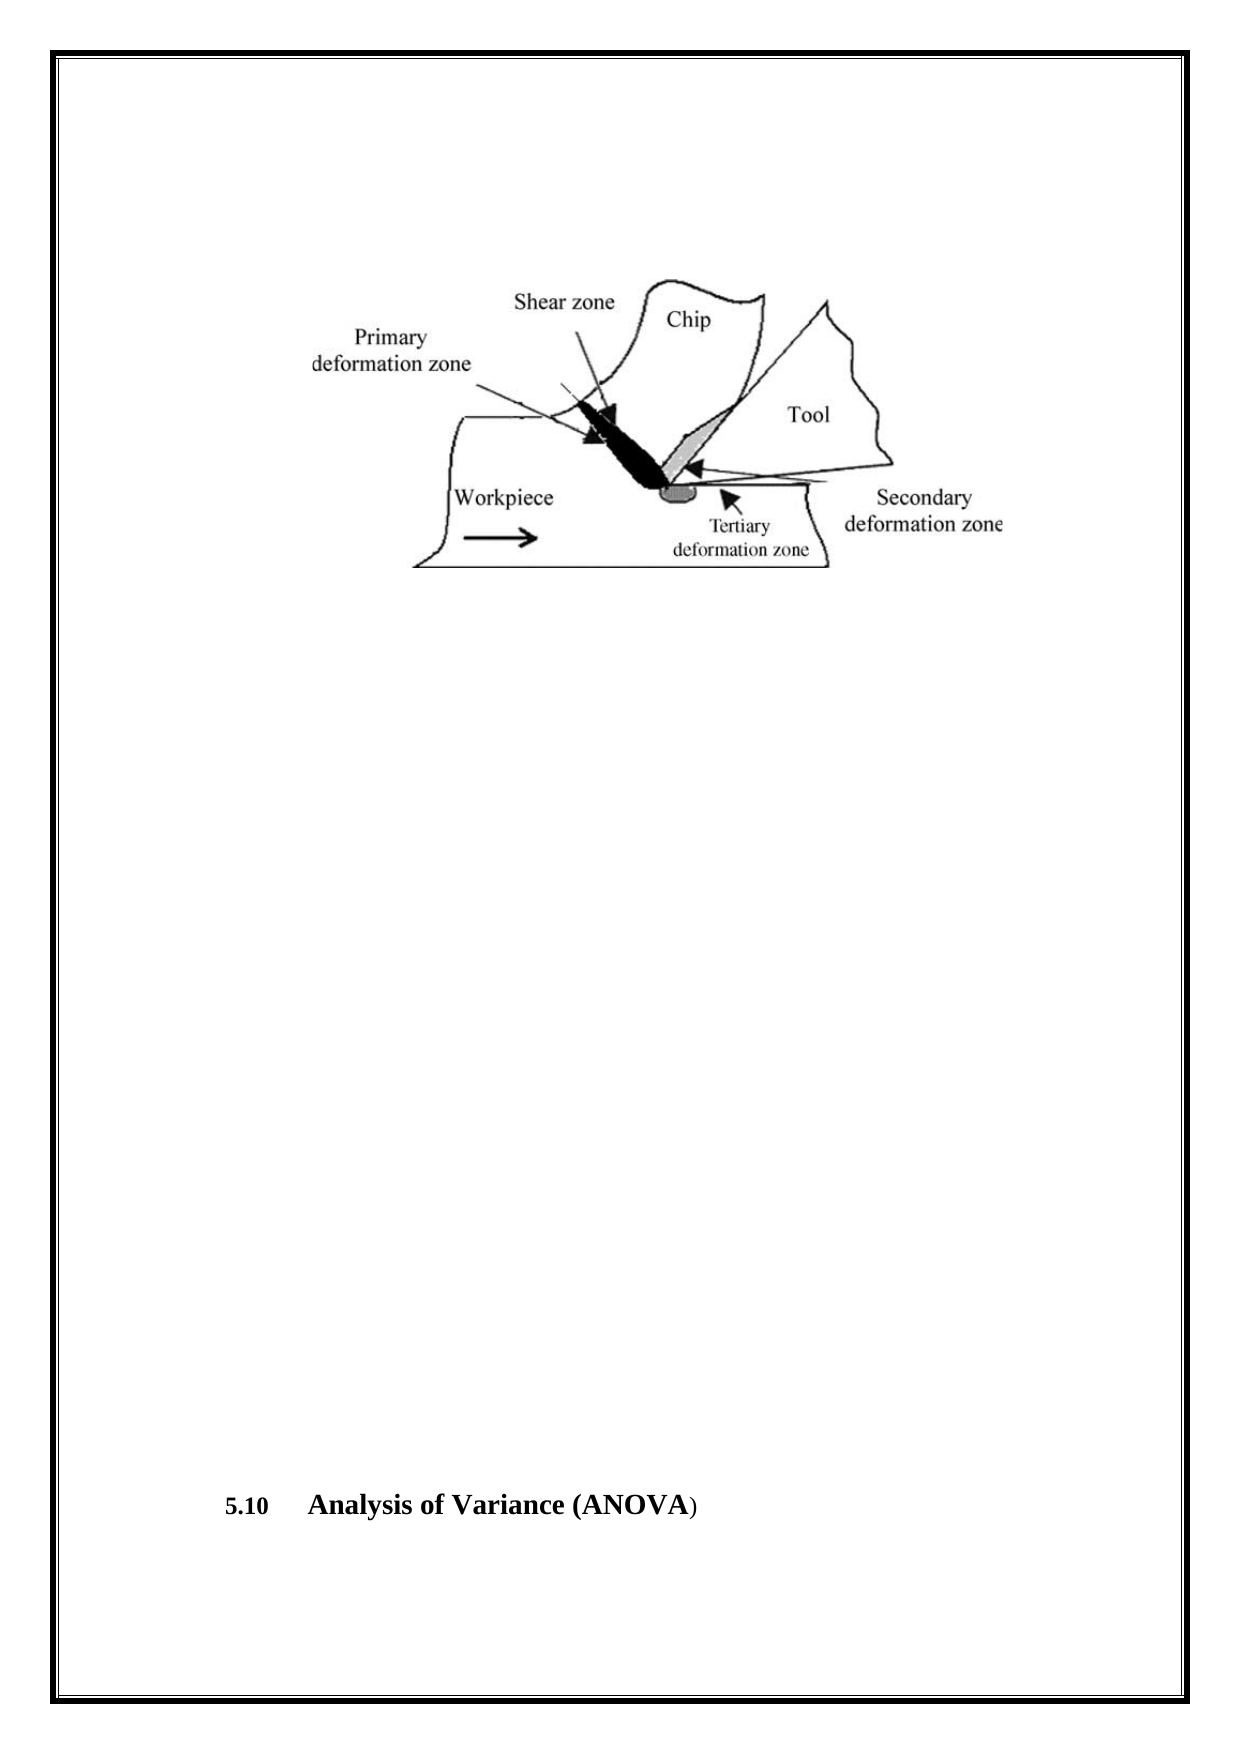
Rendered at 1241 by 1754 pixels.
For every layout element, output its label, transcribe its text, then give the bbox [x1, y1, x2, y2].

list Analysis of Variance (ANOVA) [225, 1487, 1090, 1521]
